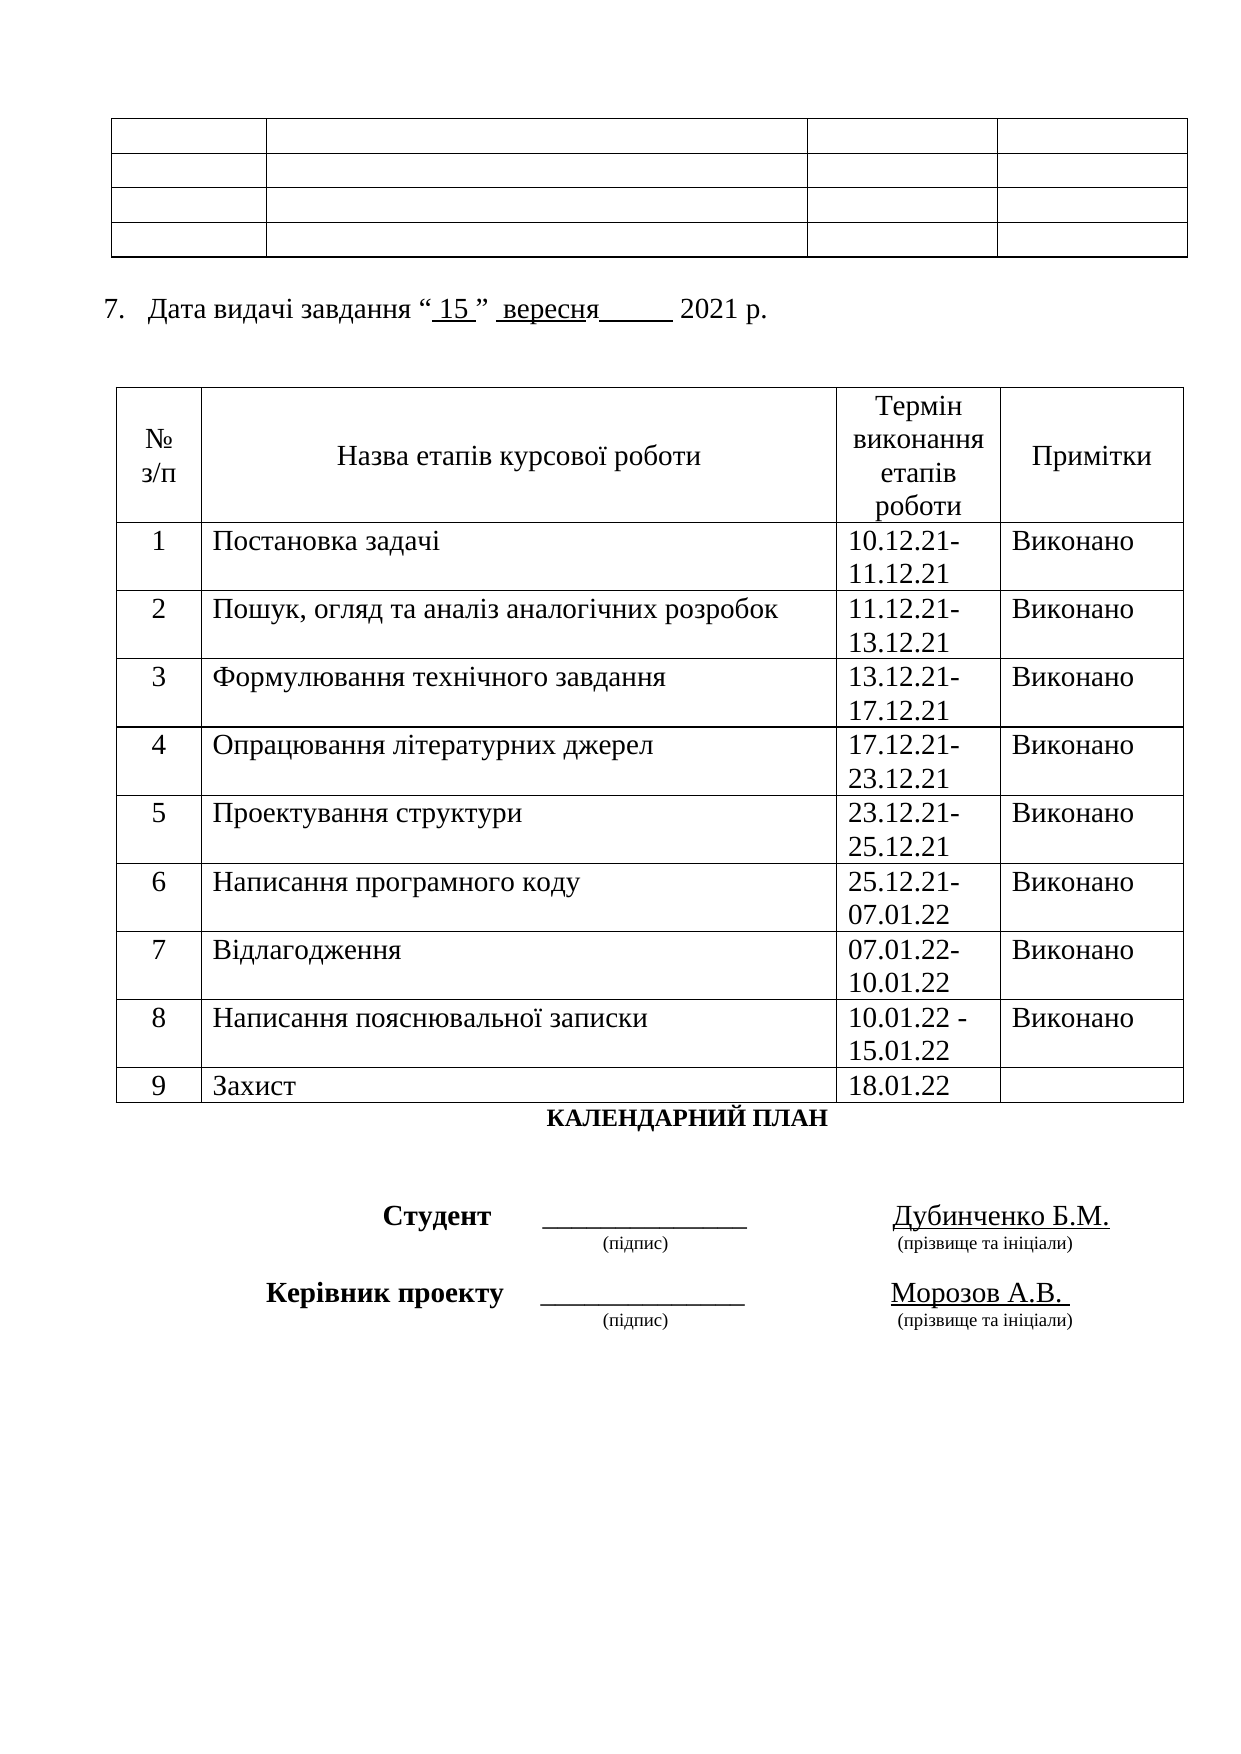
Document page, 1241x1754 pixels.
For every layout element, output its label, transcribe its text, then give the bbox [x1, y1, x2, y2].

table_cell 7 [117, 932, 201, 999]
table_cell 6 [117, 864, 201, 931]
table_cell [808, 188, 997, 222]
table_cell 1 [117, 523, 201, 590]
table_cell Формулювання технічного завдання [202, 659, 836, 726]
table_header № з/п [117, 388, 201, 522]
table_cell 9 [117, 1068, 201, 1102]
table_cell Написання програмного коду [202, 864, 836, 931]
table_cell [267, 223, 807, 256]
table_cell [998, 188, 1187, 222]
table_cell [808, 223, 997, 256]
table_cell Опрацювання літературних джерел [202, 728, 836, 794]
table_cell Пошук, огляд та аналіз аналогічних розробок [202, 591, 836, 658]
table_cell [112, 223, 266, 256]
table_cell 3 [117, 659, 201, 726]
table_cell 10.01.22 -15.01.22 [837, 1000, 1000, 1067]
table_cell 5 [117, 796, 201, 863]
table_cell [267, 154, 807, 187]
table_header Назва етапів курсової роботи [202, 388, 836, 522]
table_cell 18.01.22 [837, 1068, 1000, 1102]
text (підпис) (прізвище та ініціали) [266, 1309, 1152, 1330]
table_cell [112, 154, 266, 187]
table_cell Виконано [1001, 932, 1183, 999]
table_cell Виконано [1001, 591, 1183, 658]
table_cell [1001, 1068, 1183, 1102]
text Керівник проекту ______________ Морозов А.В. [266, 1275, 1152, 1309]
table_cell Виконано [1001, 523, 1183, 590]
table_cell [267, 188, 807, 222]
table_cell Відлагодження [202, 932, 836, 999]
table_cell 17.12.21-23.12.21 [837, 728, 1000, 794]
table_cell Виконано [1001, 1000, 1183, 1067]
table_cell Виконано [1001, 728, 1183, 794]
text КАЛЕНДАРНИЙ ПЛАН [223, 1103, 1152, 1131]
table_cell 2 [117, 591, 201, 658]
table_cell Проектування структури [202, 796, 836, 863]
table_cell 11.12.21-13.12.21 [837, 591, 1000, 658]
list Дата видачі завдання “ 15 ” вересня 2021 р. [103, 291, 1152, 324]
table_cell [808, 119, 997, 153]
table_cell 4 [117, 728, 201, 794]
table_cell [998, 119, 1187, 153]
table_cell Виконано [1001, 659, 1183, 726]
table_cell [112, 188, 266, 222]
table_cell 10.12.21-11.12.21 [837, 523, 1000, 590]
table_cell 25.12.21-07.01.22 [837, 864, 1000, 931]
table_header Примітки [1001, 388, 1183, 522]
table_cell Постановка задачі [202, 523, 836, 590]
table_cell Виконано [1001, 864, 1183, 931]
table_cell Написання пояснювальної записки [202, 1000, 836, 1067]
text (підпис) (прізвище та ініціали) [266, 1232, 1152, 1254]
text Студент ______________ Дубинченко Б.М. [266, 1198, 1152, 1232]
table_cell 8 [117, 1000, 201, 1067]
table_cell [267, 119, 807, 153]
table_cell [808, 154, 997, 187]
table_cell Захист [202, 1068, 836, 1102]
table_cell 13.12.21-17.12.21 [837, 659, 1000, 726]
table_header Термін виконання етапів роботи [837, 388, 1000, 522]
table_cell 07.01.22-10.01.22 [837, 932, 1000, 999]
table_cell [998, 223, 1187, 256]
table_cell Виконано [1001, 796, 1183, 863]
table_cell 23.12.21-25.12.21 [837, 796, 1000, 863]
table_cell [998, 154, 1187, 187]
table_cell [112, 119, 266, 153]
